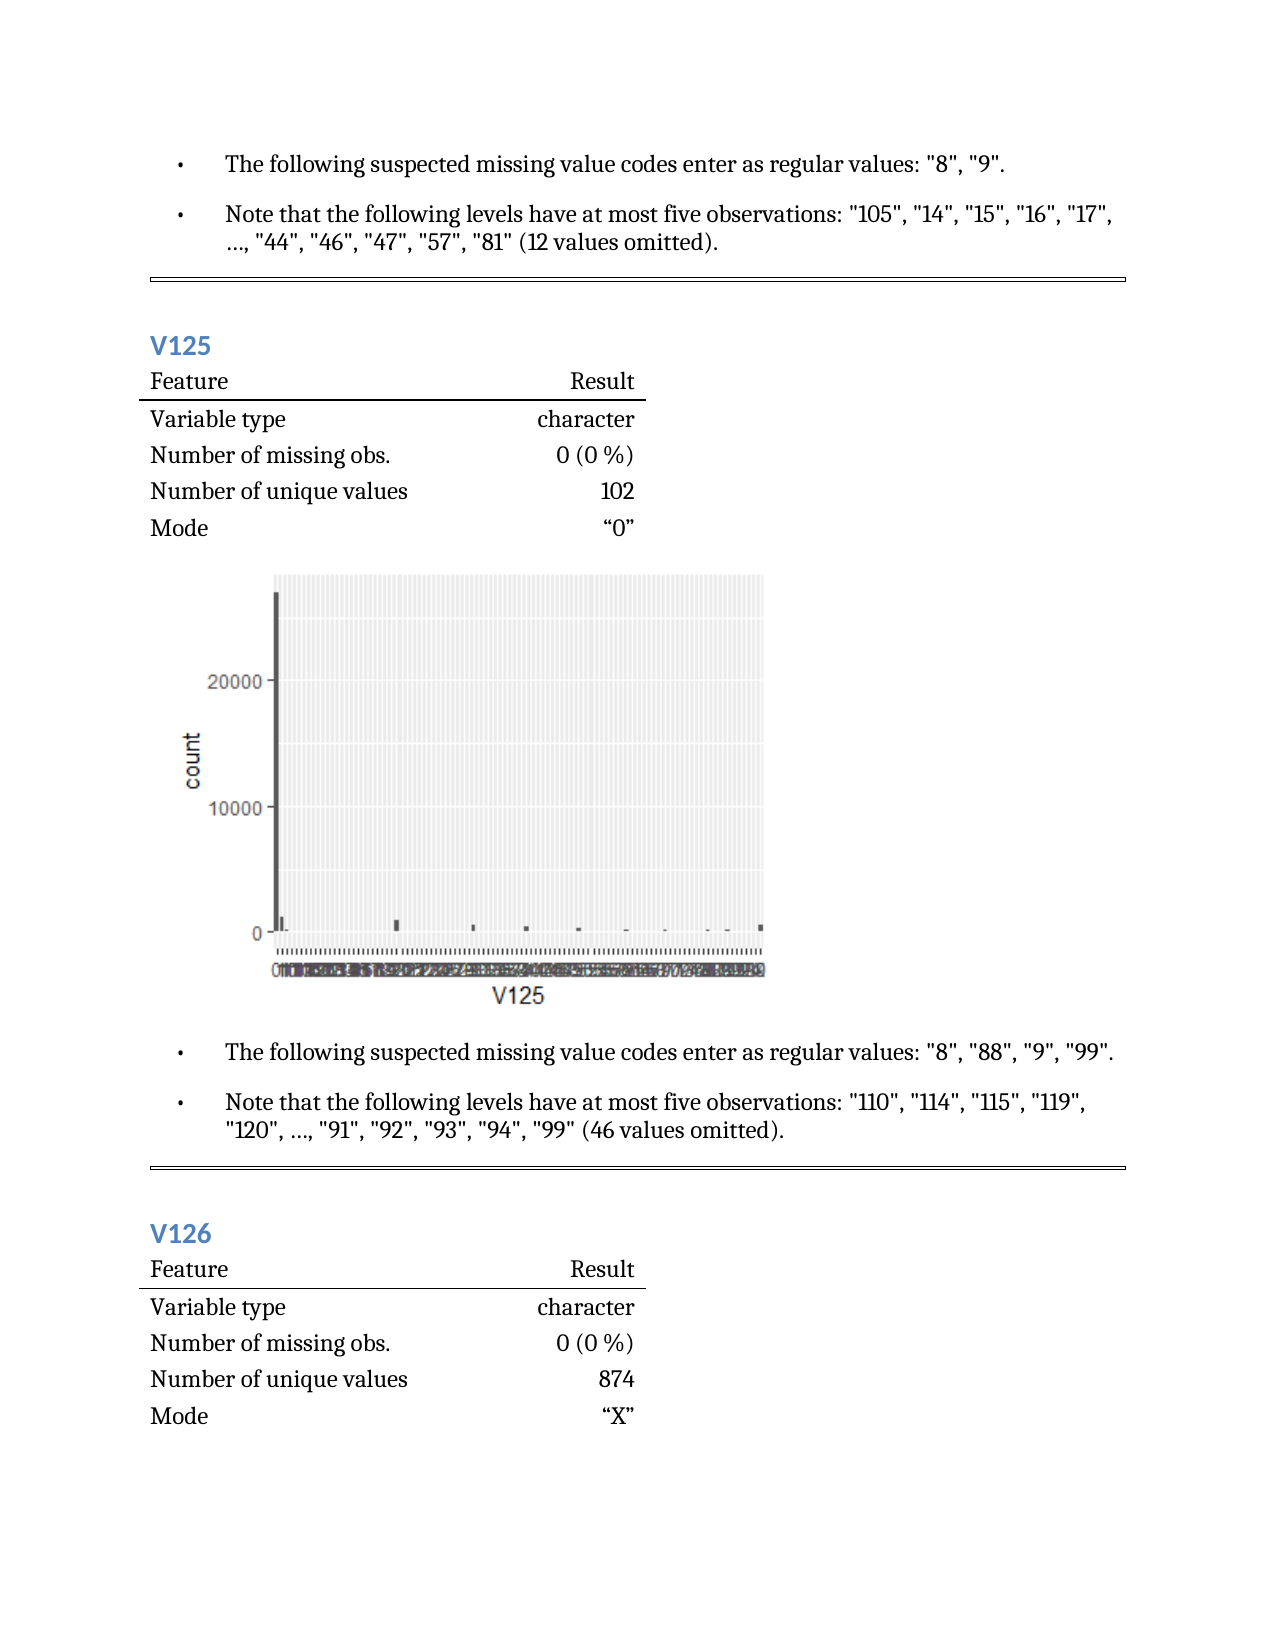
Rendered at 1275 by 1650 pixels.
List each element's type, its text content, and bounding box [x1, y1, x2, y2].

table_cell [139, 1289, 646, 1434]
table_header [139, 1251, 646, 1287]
list The following suspected missing value codes enter as regular values: "8", "88", "9", "99". [175, 1038, 1125, 1067]
picture [168, 564, 776, 1020]
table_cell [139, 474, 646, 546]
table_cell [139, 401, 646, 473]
list Note that the following levels have at most five observations: "105", "14", "15", "16", "17", …, "44", "46", "47", "57", "81" (12 values omitted). [175, 199, 1125, 257]
subtitle V126 [150, 1216, 1125, 1251]
list The following suspected missing value codes enter as regular values: "8", "9". [175, 150, 1125, 179]
subtitle V125 [150, 327, 1125, 363]
list Note that the following levels have at most five observations: "110", "114", "115", "119", "120", …, "91", "92", "93", "94", "99" (46 values omitted). [175, 1088, 1125, 1145]
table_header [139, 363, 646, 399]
